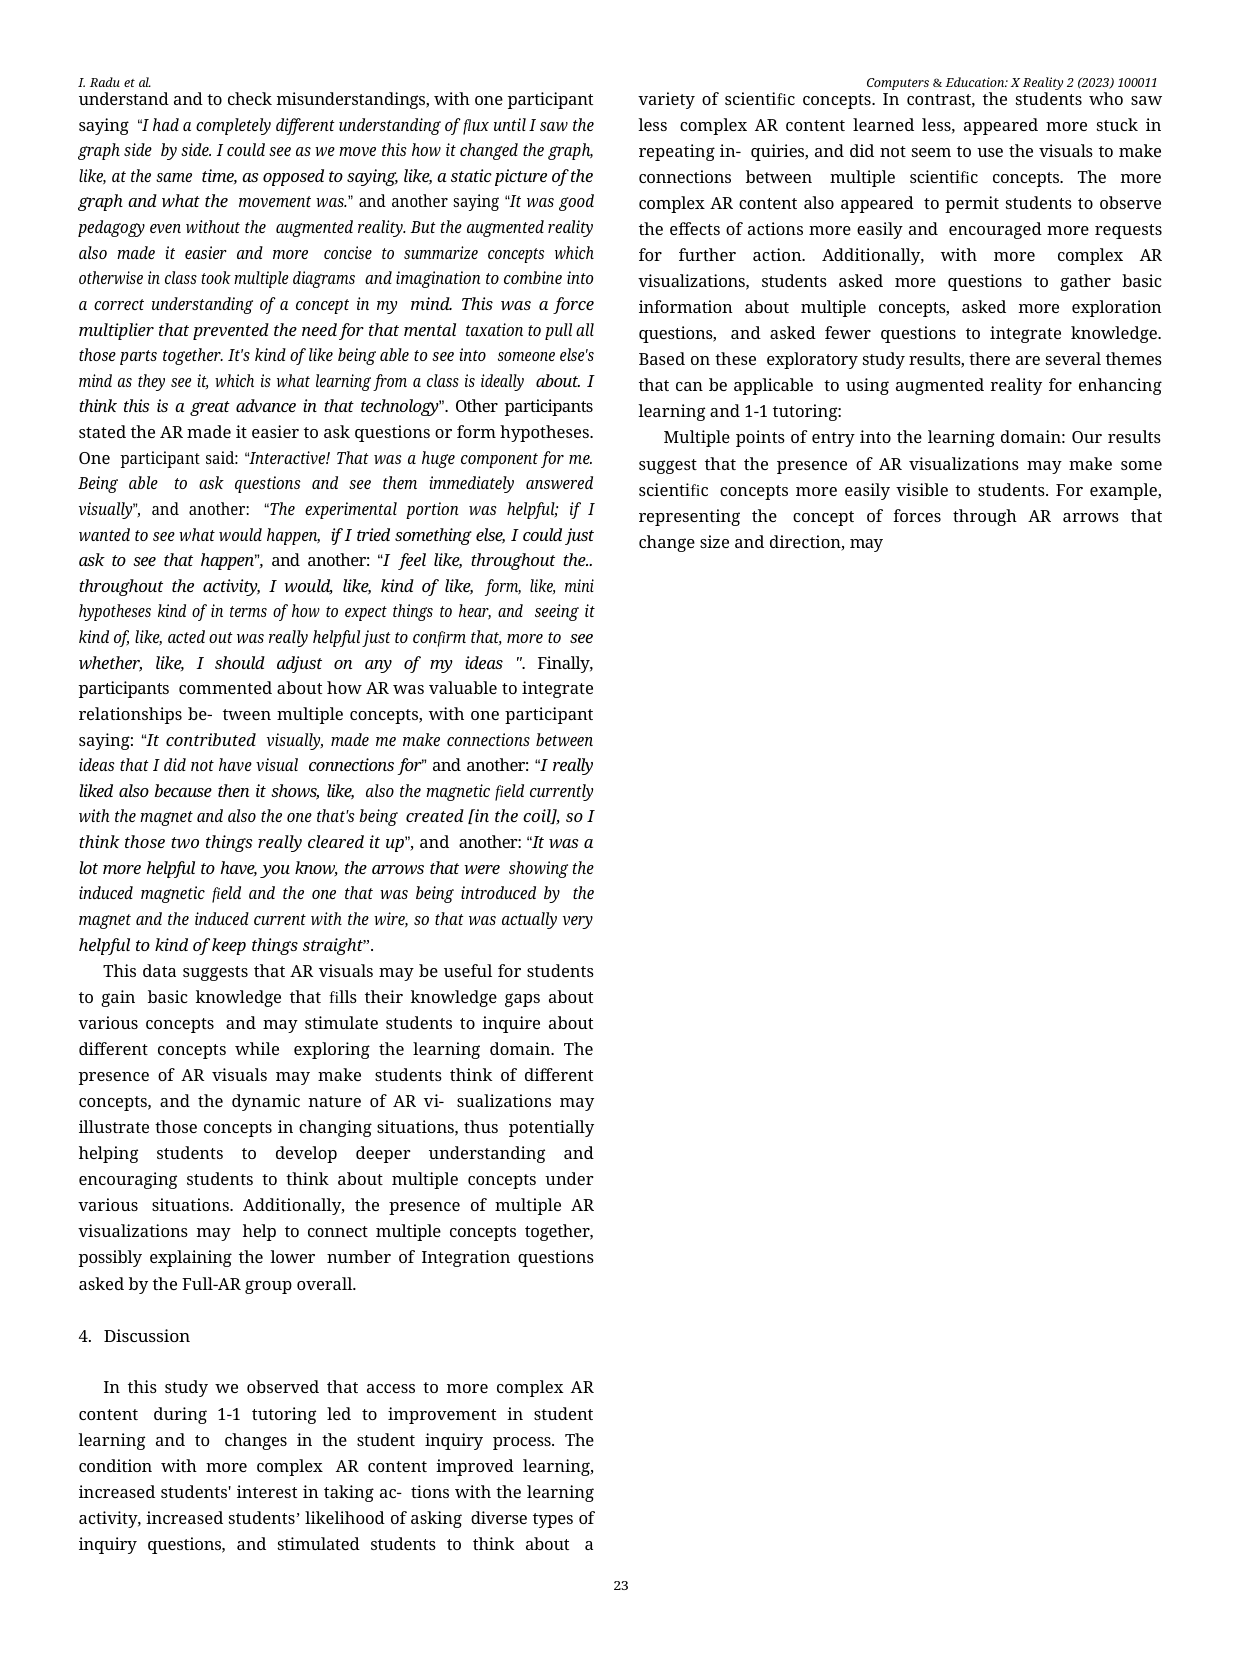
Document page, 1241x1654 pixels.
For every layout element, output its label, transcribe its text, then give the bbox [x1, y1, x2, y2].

text In this study we observed that access to more complex AR content during 1-1 tutoring led to improvement in student learning and to changes in the student inquiry process. The condition with more complex AR content improved learning, increased students' interest in taking ac- tions with the learning activity, increased students’ likelihood of asking diverse types of inquiry questions, and stimulated students to think about a variety of scientific concepts. In contrast, the students who saw less complex AR content learned less, appeared more stuck in repeating in- quiries, and did not seem to use the visuals to make connections between multiple scientific concepts. The more complex AR content also appeared to permit students to observe the effects of actions more easily and encouraged more requests for further action. Additionally, with more complex AR visualizations, students asked more questions to gather basic information about multiple concepts, asked more exploration questions, and asked fewer questions to integrate knowledge. Based on these exploratory study results, there are several themes that can be applicable to using augmented reality for enhancing learning and 1-1 tutoring: [78, 1376, 594, 1555]
text This data suggests that AR visuals may be useful for students to gain basic knowledge that fills their knowledge gaps about various concepts and may stimulate students to inquire about different concepts while exploring the learning domain. The presence of AR visuals may make students think of different concepts, and the dynamic nature of AR vi- sualizations may illustrate those concepts in changing situations, thus potentially helping students to develop deeper understanding and encouraging students to think about multiple concepts under various situations. Additionally, the presence of multiple AR visualizations may help to connect multiple concepts together, possibly explaining the lower number of Integration questions asked by the Full-AR group overall. [78, 960, 594, 1295]
text In this study we observed that access to more complex AR content during 1-1 tutoring led to improvement in student learning and to changes in the student inquiry process. The condition with more complex AR content improved learning, increased students' interest in taking ac- tions with the learning activity, increased students’ likelihood of asking diverse types of inquiry questions, and stimulated students to think about a variety of scientific concepts. In contrast, the students who saw less complex AR content learned less, appeared more stuck in repeating in- quiries, and did not seem to use the visuals to make connections between multiple scientific concepts. The more complex AR content also appeared to permit students to observe the effects of actions more easily and encouraged more requests for further action. Additionally, with more complex AR visualizations, students asked more questions to gather basic information about multiple concepts, asked more exploration questions, and asked fewer questions to integrate knowledge. Based on these exploratory study results, there are several themes that can be applicable to using augmented reality for enhancing learning and 1-1 tutoring: [638, 87, 1162, 423]
text understand and to check misunderstandings, with one participant saying “I had a completely different understanding of flux until I saw the graph side by side. I could see as we move this how it changed the graph, like, at the same time, as opposed to saying, like, a static picture of the graph and what the movement was.” and another saying “It was good pedagogy even without the augmented reality. But the augmented reality also made it easier and more concise to summarize concepts which otherwise in class took multiple diagrams and imagination to combine into a correct understanding of a concept in my mind. This was a force multiplier that prevented the need for that mental taxation to pull all those parts together. It's kind of like being able to see into someone else's mind as they see it, which is what learning from a class is ideally about. I think this is a great advance in that technology”. Other participants stated the AR made it easier to ask questions or form hypotheses. One participant said: “Interactive! That was a huge component for me. Being able to ask questions and see them immediately answered visually”, and another: “The experimental portion was helpful; if I wanted to see what would happen, if I tried something else, I could just ask to see that happen”, and another: “I feel like, throughout the.. throughout the activity, I would, like, kind of like, form, like, mini hypotheses kind of in terms of how to expect things to hear, and seeing it kind of, like, acted out was really helpful just to confirm that, more to see whether, like, I should adjust on any of my ideas ". Finally, participants commented about how AR was valuable to integrate relationships be- tween multiple concepts, with one participant saying: “It contributed visually, made me make connections between ideas that I did not have visual connections for” and another: “I really liked also because then it shows, like, also the magnetic field currently with the magnet and also the one that's being created [in the coil], so I think those two things really cleared it up”, and another: “It was a lot more helpful to have, you know, the arrows that were showing the induced magnetic field and the one that was being introduced by the magnet and the induced current with the wire, so that was actually very helpful to kind of keep things straight”. [78, 87, 594, 956]
text Multiple points of entry into the learning domain: Our results suggest that the presence of AR visualizations may make some scientific concepts more easily visible to students. For example, representing the concept of forces through AR arrows that change size and direction, may [638, 426, 1162, 553]
list Discussion [78, 1325, 606, 1348]
